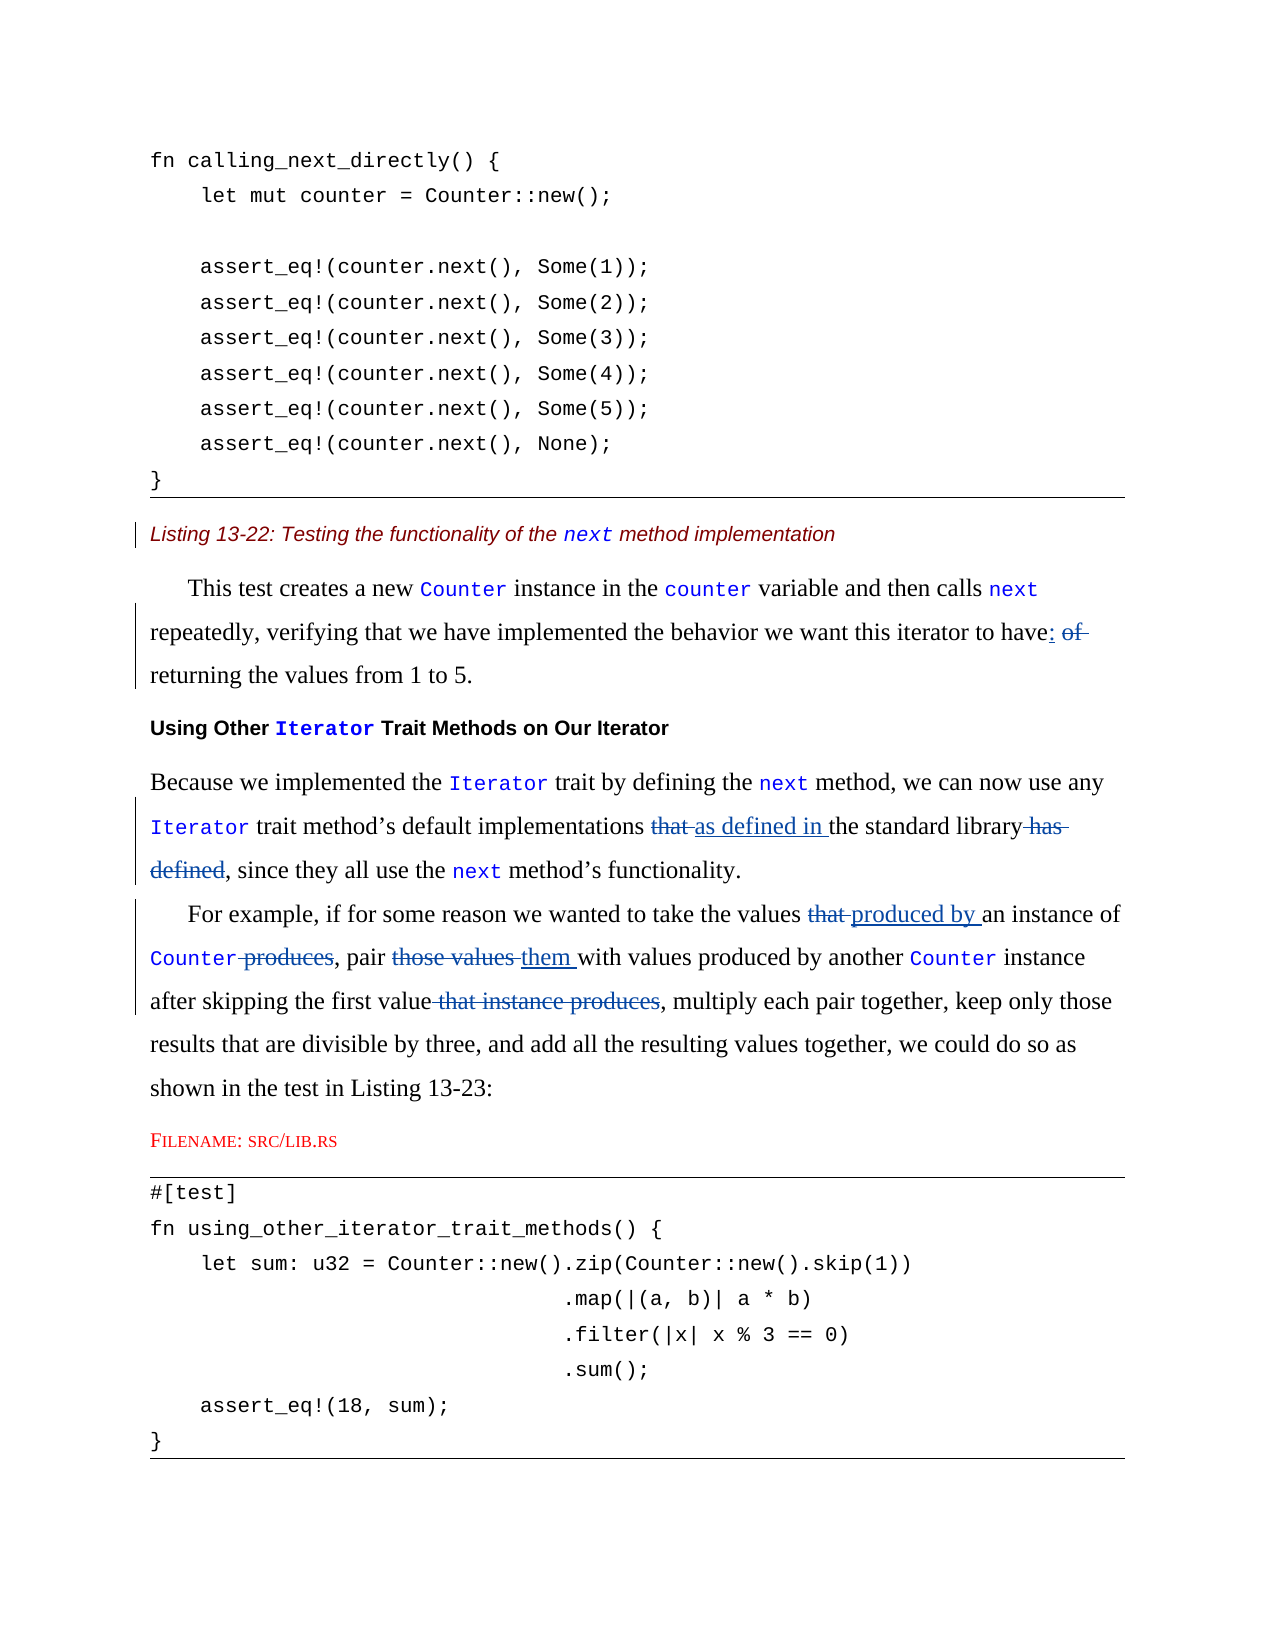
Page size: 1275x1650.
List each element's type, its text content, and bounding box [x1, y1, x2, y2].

text assert_eq!(counter.next(), Some(1)); [150, 256, 1125, 280]
text assert_eq!(counter.next(), Some(2)); [150, 292, 1125, 315]
text let mut counter = Counter::new(); [150, 185, 1125, 209]
text .sum(); [150, 1359, 1125, 1383]
list Listing 13-22: Testing the functionality of the next method implementation [150, 522, 1125, 548]
text let sum: u32 = Counter::new().zip(Counter::new().skip(1)) [150, 1253, 1125, 1277]
text Because we implemented the Iterator trait by defining the next method, we can now use any Iterator trait method’s default implementations the standard library, since they all use the next method’s functionality. [150, 767, 1125, 884]
text assert_eq!(18, sum); [150, 1394, 1125, 1418]
text } [150, 1430, 1125, 1458]
text assert_eq!(counter.next(), Some(5)); [150, 398, 1125, 422]
text assert_eq!(counter.next(), Some(4)); [150, 362, 1125, 386]
text .map(|(a, b)| a * b) [150, 1288, 1125, 1312]
text Filename: src/lib.rs [150, 1128, 1125, 1152]
text assert_eq!(counter.next(), None); [150, 433, 1125, 457]
text .filter(|x| x % 3 == 0) [150, 1324, 1125, 1347]
text For example, if for some reason we wanted to take the values an instance of Counter, pair with values produced by another Counter instance after skipping the first value, multiply each pair together, keep only those results that are divisible by three, and add all the resulting values together, we could do so as shown in the test in Listing 13-23: [150, 899, 1125, 1101]
text } [150, 469, 1125, 497]
text assert_eq!(counter.next(), Some(3)); [150, 327, 1125, 351]
text Using Other Iterator Trait Methods on Our Iterator [150, 716, 1125, 742]
text #[test] [150, 1178, 1125, 1206]
text This test creates a new Counter instance in the counter variable and then calls next repeatedly, verifying that we have implemented the behavior we want this iterator to have returning the values from 1 to 5. [150, 573, 1125, 689]
text fn calling_next_directly() { [150, 150, 1125, 174]
text fn using_other_iterator_trait_methods() { [150, 1217, 1125, 1241]
